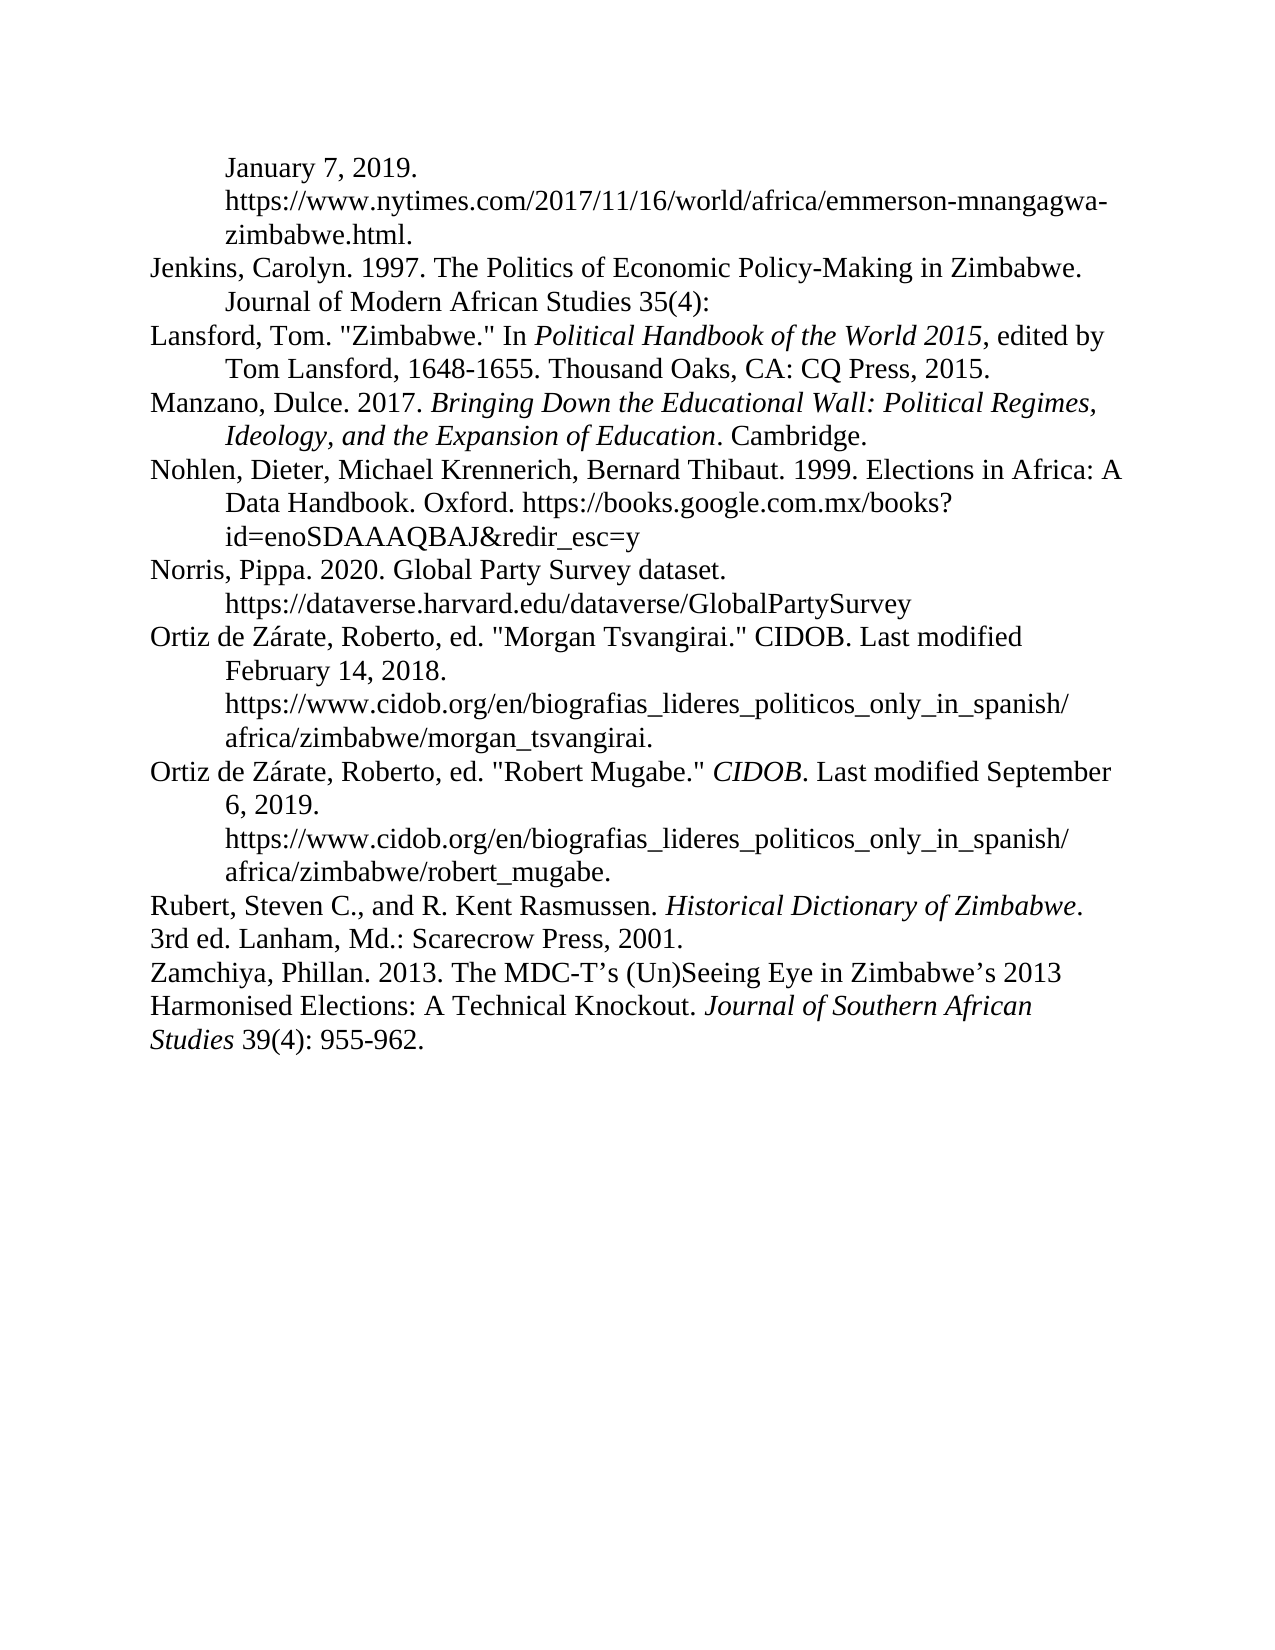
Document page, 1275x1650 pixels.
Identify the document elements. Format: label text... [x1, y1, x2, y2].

text Lansford, Tom. "Zimbabwe." In Political Handbook of the World 2015, edited by Tom Lansford, 1648-1655. Thousand Oaks, CA: CQ Press, 2015. [150, 318, 1125, 385]
text Ortiz de Zárate, Roberto, ed. "Robert Mugabe." CIDOB. Last modified September 6, 2019. https://www.cidob.org/en/biografias_lideres_politicos_only_in_spanish/africa/zimbabwe/robert_mugabe. [150, 754, 1125, 888]
text Norris, Pippa. 2020. Global Party Survey dataset. https://dataverse.harvard.edu/dataverse/GlobalPartySurvey [150, 552, 1125, 619]
text Manzano, Dulce. 2017. Bringing Down the Educational Wall: Political Regimes, Ideology, and the Expansion of Education. Cambridge. [150, 385, 1125, 452]
text Nohlen, Dieter, Michael Krennerich, Bernard Thibaut. 1999. Elections in Africa: A Data Handbook. Oxford. https://books.google.com.mx/books?id=enoSDAAAQBAJ&redir_esc=y [150, 452, 1125, 552]
text Rubert, Steven C., and R. Kent Rasmussen. Historical Dictionary of Zimbabwe. 3rd ed. Lanham, Md.: Scarecrow Press, 2001. [150, 888, 1125, 955]
text Zamchiya, Phillan. 2013. The MDC-T’s (Un)Seeing Eye in Zimbabwe’s 2013 Harmonised Elections: A Technical Knockout. Journal of Southern African Studies 39(4): 955-962. [150, 955, 1125, 1056]
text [150, 150, 1125, 251]
text Ortiz de Zárate, Roberto, ed. "Morgan Tsvangirai." CIDOB. Last modified February 14, 2018. https://www.cidob.org/en/biografias_lideres_politicos_only_in_spanish/africa/zimbabwe/morgan_tsvangirai. [150, 619, 1125, 754]
text Jenkins, Carolyn. 1997. The Politics of Economic Policy-Making in Zimbabwe. Journal of Modern African Studies 35(4): [150, 251, 1125, 318]
